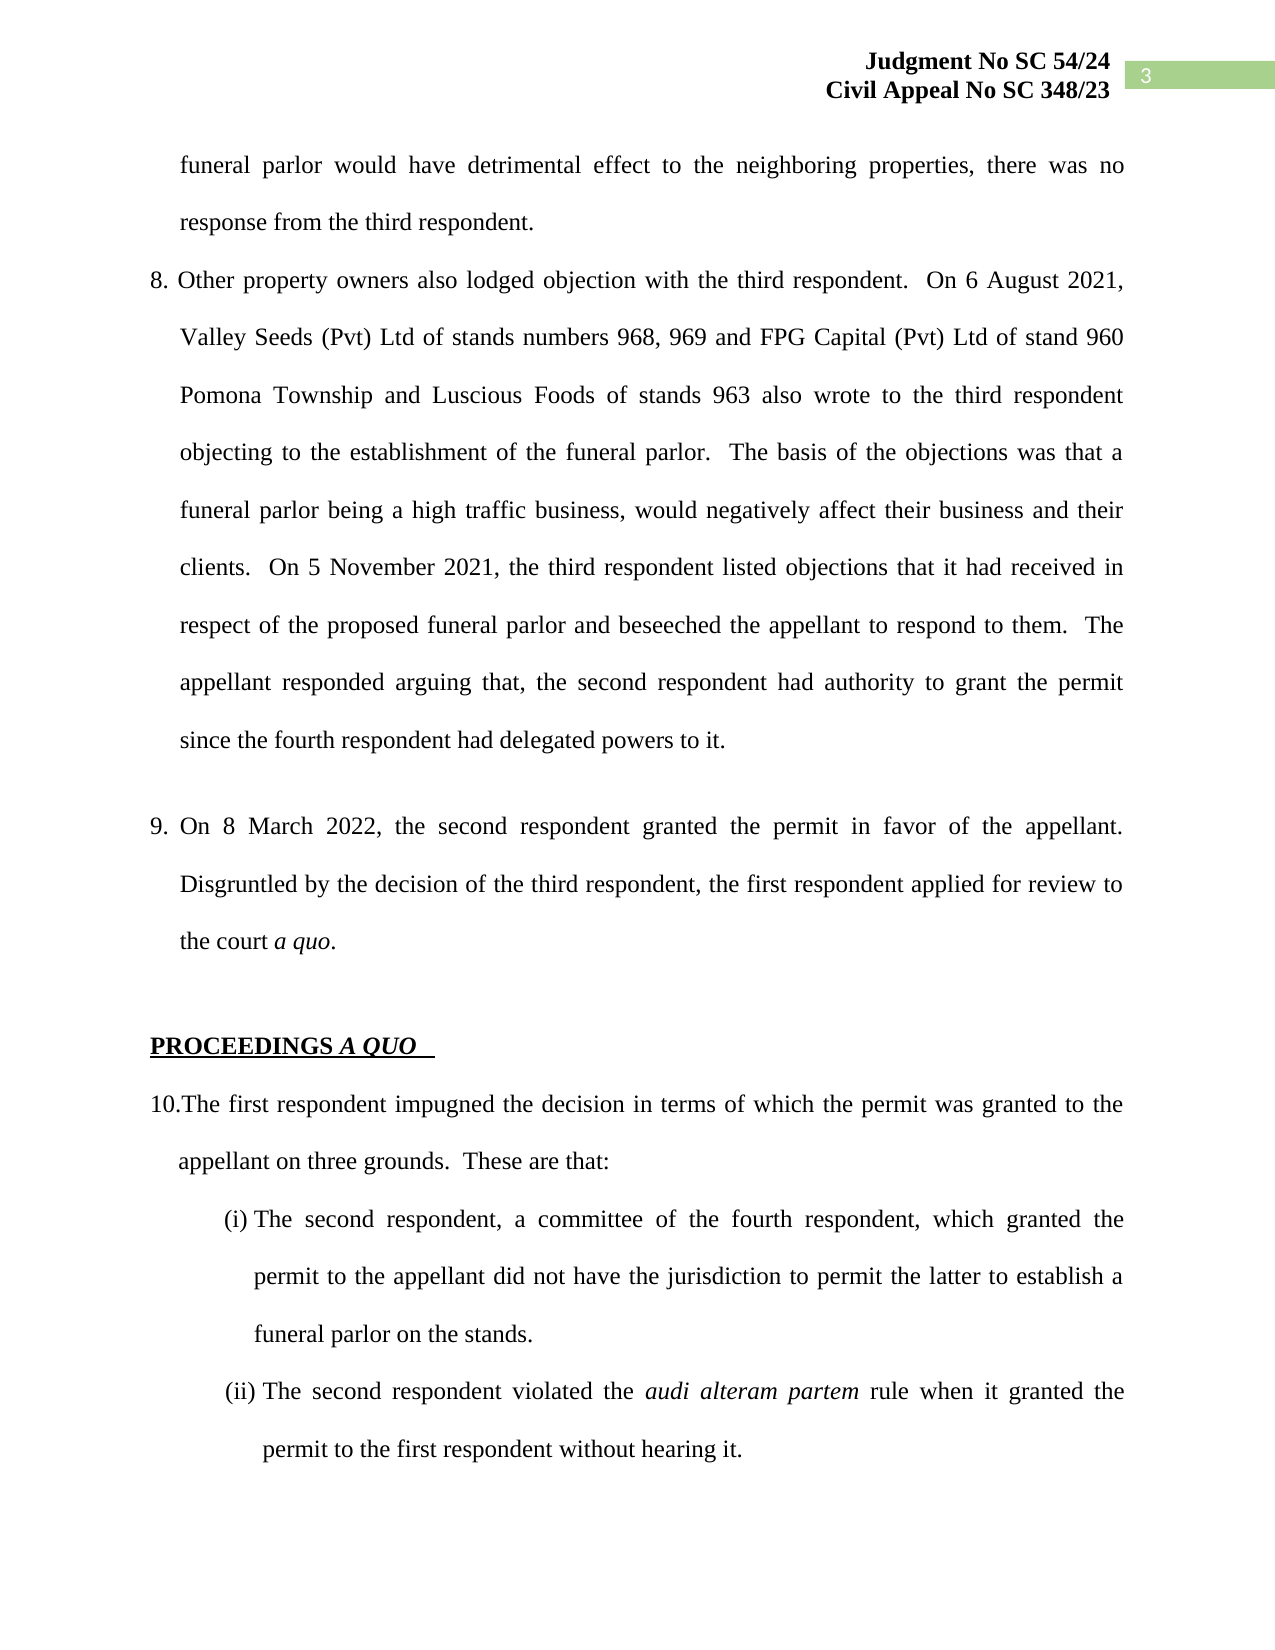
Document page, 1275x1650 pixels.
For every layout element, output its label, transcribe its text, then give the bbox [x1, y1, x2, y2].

text PROCEEDINGS A QUO [150, 1031, 1125, 1060]
text 10.The first respondent impugned the decision in terms of which the permit was granted to the appellant on three grounds. These are that: [150, 1089, 1125, 1175]
list The second respondent, a committee of the fourth respondent, which granted the permit to the appellant did not have the jurisdiction to permit the latter to establish a funeral parlor on the stands. [224, 1204, 1125, 1348]
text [150, 150, 1125, 236]
text 8. Other property owners also lodged objection with the third respondent. On 6 August 2021, Valley Seeds (Pvt) Ltd of stands numbers 968, 969 and FPG Capital (Pvt) Ltd of stand 960 Pomona Township and Luscious Foods of stands 963 also wrote to the third respondent objecting to the establishment of the funeral parlor. The basis of the objections was that a funeral parlor being a high traffic business, would negatively affect their business and their clients. On 5 November 2021, the third respondent listed objections that it had received in respect of the proposed funeral parlor and beseeched the appellant to respond to them. The appellant responded arguing that, the second respondent had authority to grant the permit since the fourth respondent had delegated powers to it. [150, 265, 1125, 754]
list On 8 March 2022, the second respondent granted the permit in favor of the appellant. Disgruntled by the decision of the third respondent, the first respondent applied for review to the court a quo. [150, 811, 1125, 955]
list The second respondent violated the audi alteram partem rule when it granted the permit to the first respondent without hearing it. [225, 1376, 1125, 1463]
